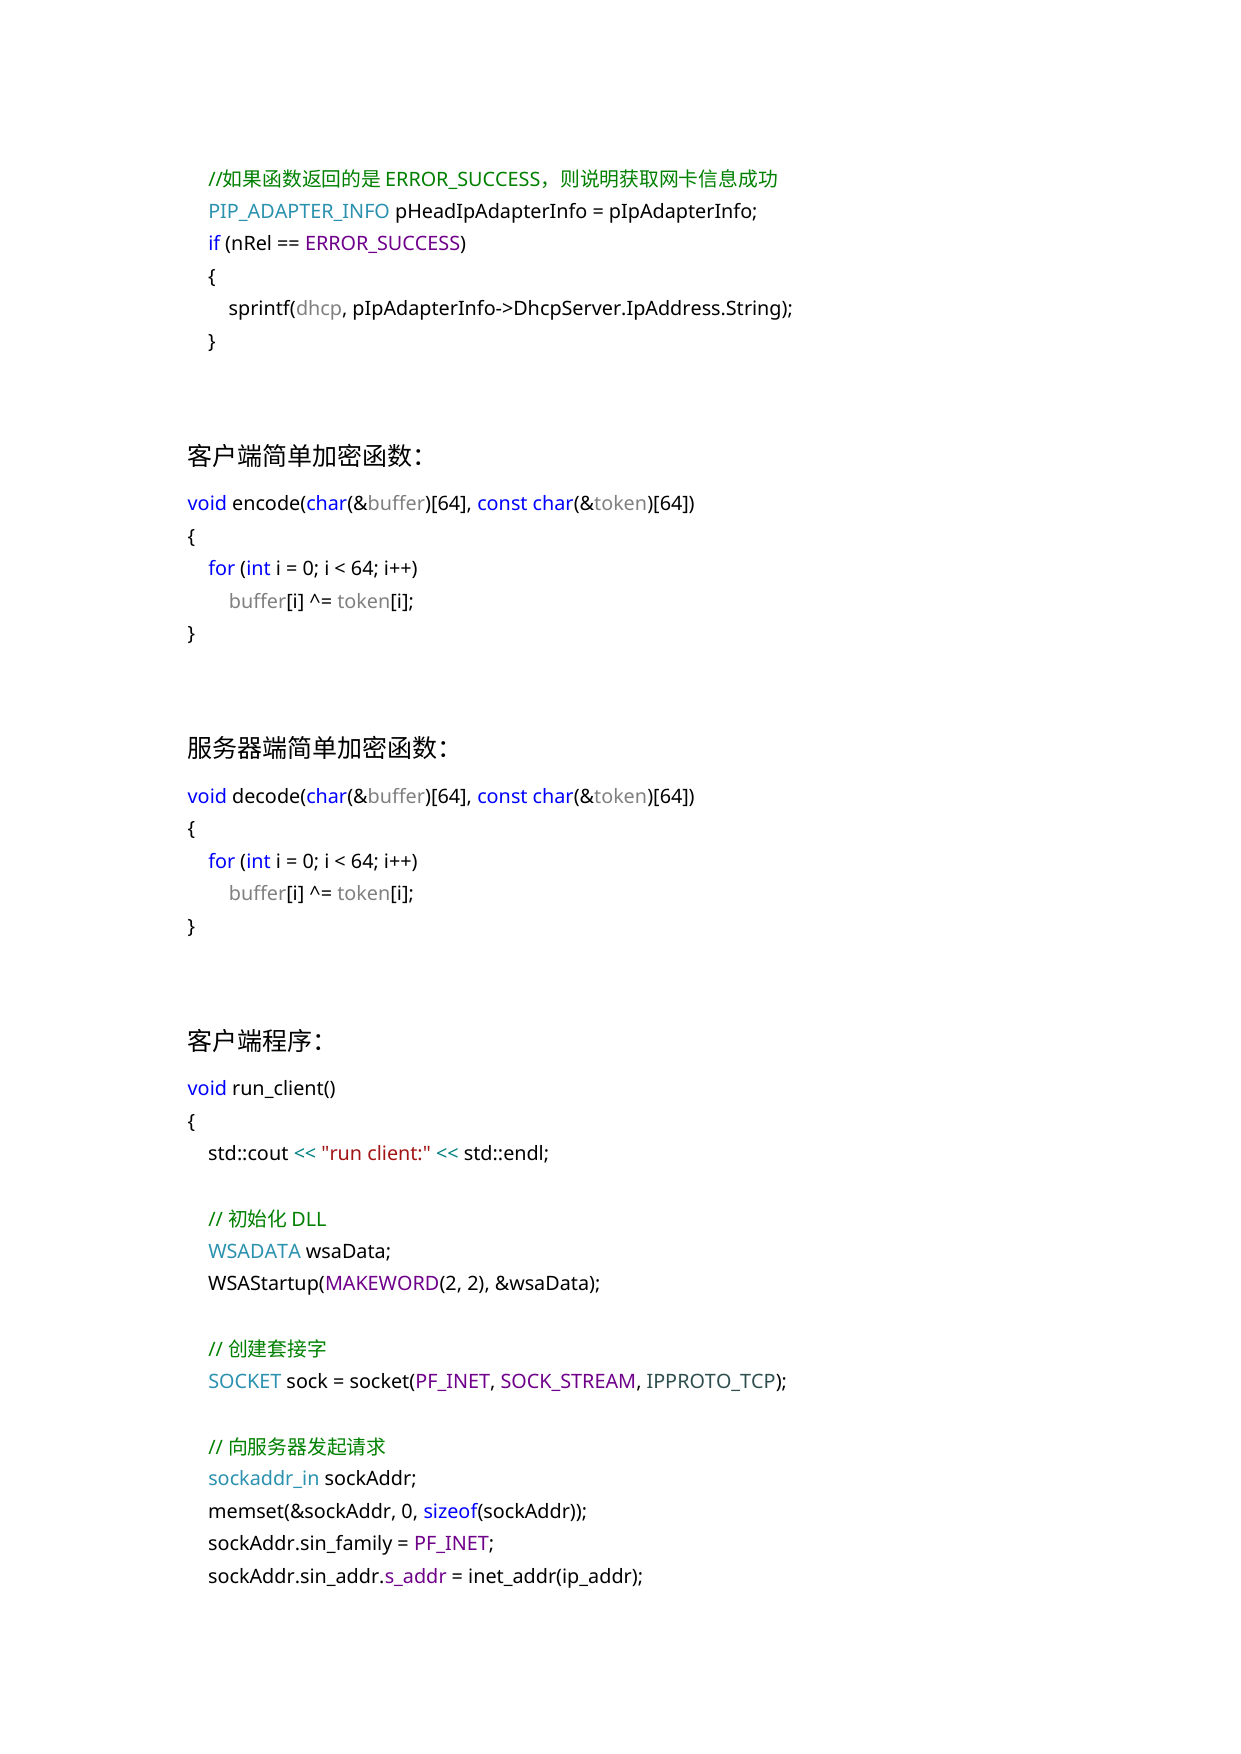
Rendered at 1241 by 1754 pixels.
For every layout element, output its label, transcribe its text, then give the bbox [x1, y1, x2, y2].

text } [187, 617, 1053, 649]
text sockAddr.sin_family = PF_INET; [187, 1527, 1053, 1559]
text WSAStartup(MAKEWORD(2, 2), &wsaData); [187, 1267, 1053, 1299]
text SOCKET sock = socket(PF_INET, SOCK_STREAM, IPPROTO_TCP); [187, 1364, 1053, 1397]
text //如果函数返回的是ERROR_SUCCESS，则说明获取网卡信息成功 [187, 162, 1053, 194]
text buffer[i] ^= token[i]; [187, 877, 1053, 909]
text void encode(char(&buffer)[64], const char(&token)[64]) [187, 487, 1053, 519]
text for (int i = 0; i < 64; i++) [187, 844, 1053, 877]
text sprintf(dhcp, pIpAdapterInfo->DhcpServer.IpAddress.String); [187, 292, 1053, 324]
text 客户端程序： [187, 1007, 1053, 1072]
text if (nRel == ERROR_SUCCESS) [187, 227, 1053, 259]
text // 向服务器发起请求 [187, 1429, 1053, 1462]
text memset(&sockAddr, 0, sizeof(sockAddr)); [187, 1494, 1053, 1527]
text { [187, 259, 1053, 292]
text void run_client() [187, 1072, 1053, 1104]
text 客户端简单加密函数： [187, 422, 1053, 487]
text { [187, 812, 1053, 844]
text 服务器端简单加密函数： [187, 714, 1053, 779]
text WSADATA wsaData; [187, 1234, 1053, 1267]
text // 初始化DLL [187, 1202, 1053, 1234]
text } [187, 909, 1053, 942]
text buffer[i] ^= token[i]; [187, 584, 1053, 617]
text { [187, 519, 1053, 552]
text PIP_ADAPTER_INFO pHeadIpAdapterInfo = pIpAdapterInfo; [187, 194, 1053, 227]
text void decode(char(&buffer)[64], const char(&token)[64]) [187, 779, 1053, 812]
text sockaddr_in sockAddr; [187, 1462, 1053, 1494]
text } [187, 324, 1053, 357]
text // 创建套接字 [187, 1332, 1053, 1364]
text { [187, 1104, 1053, 1137]
text std::cout << "run client:" << std::endl; [187, 1137, 1053, 1169]
text sockAddr.sin_addr.s_addr = inet_addr(ip_addr); [187, 1559, 1053, 1592]
text for (int i = 0; i < 64; i++) [187, 552, 1053, 584]
